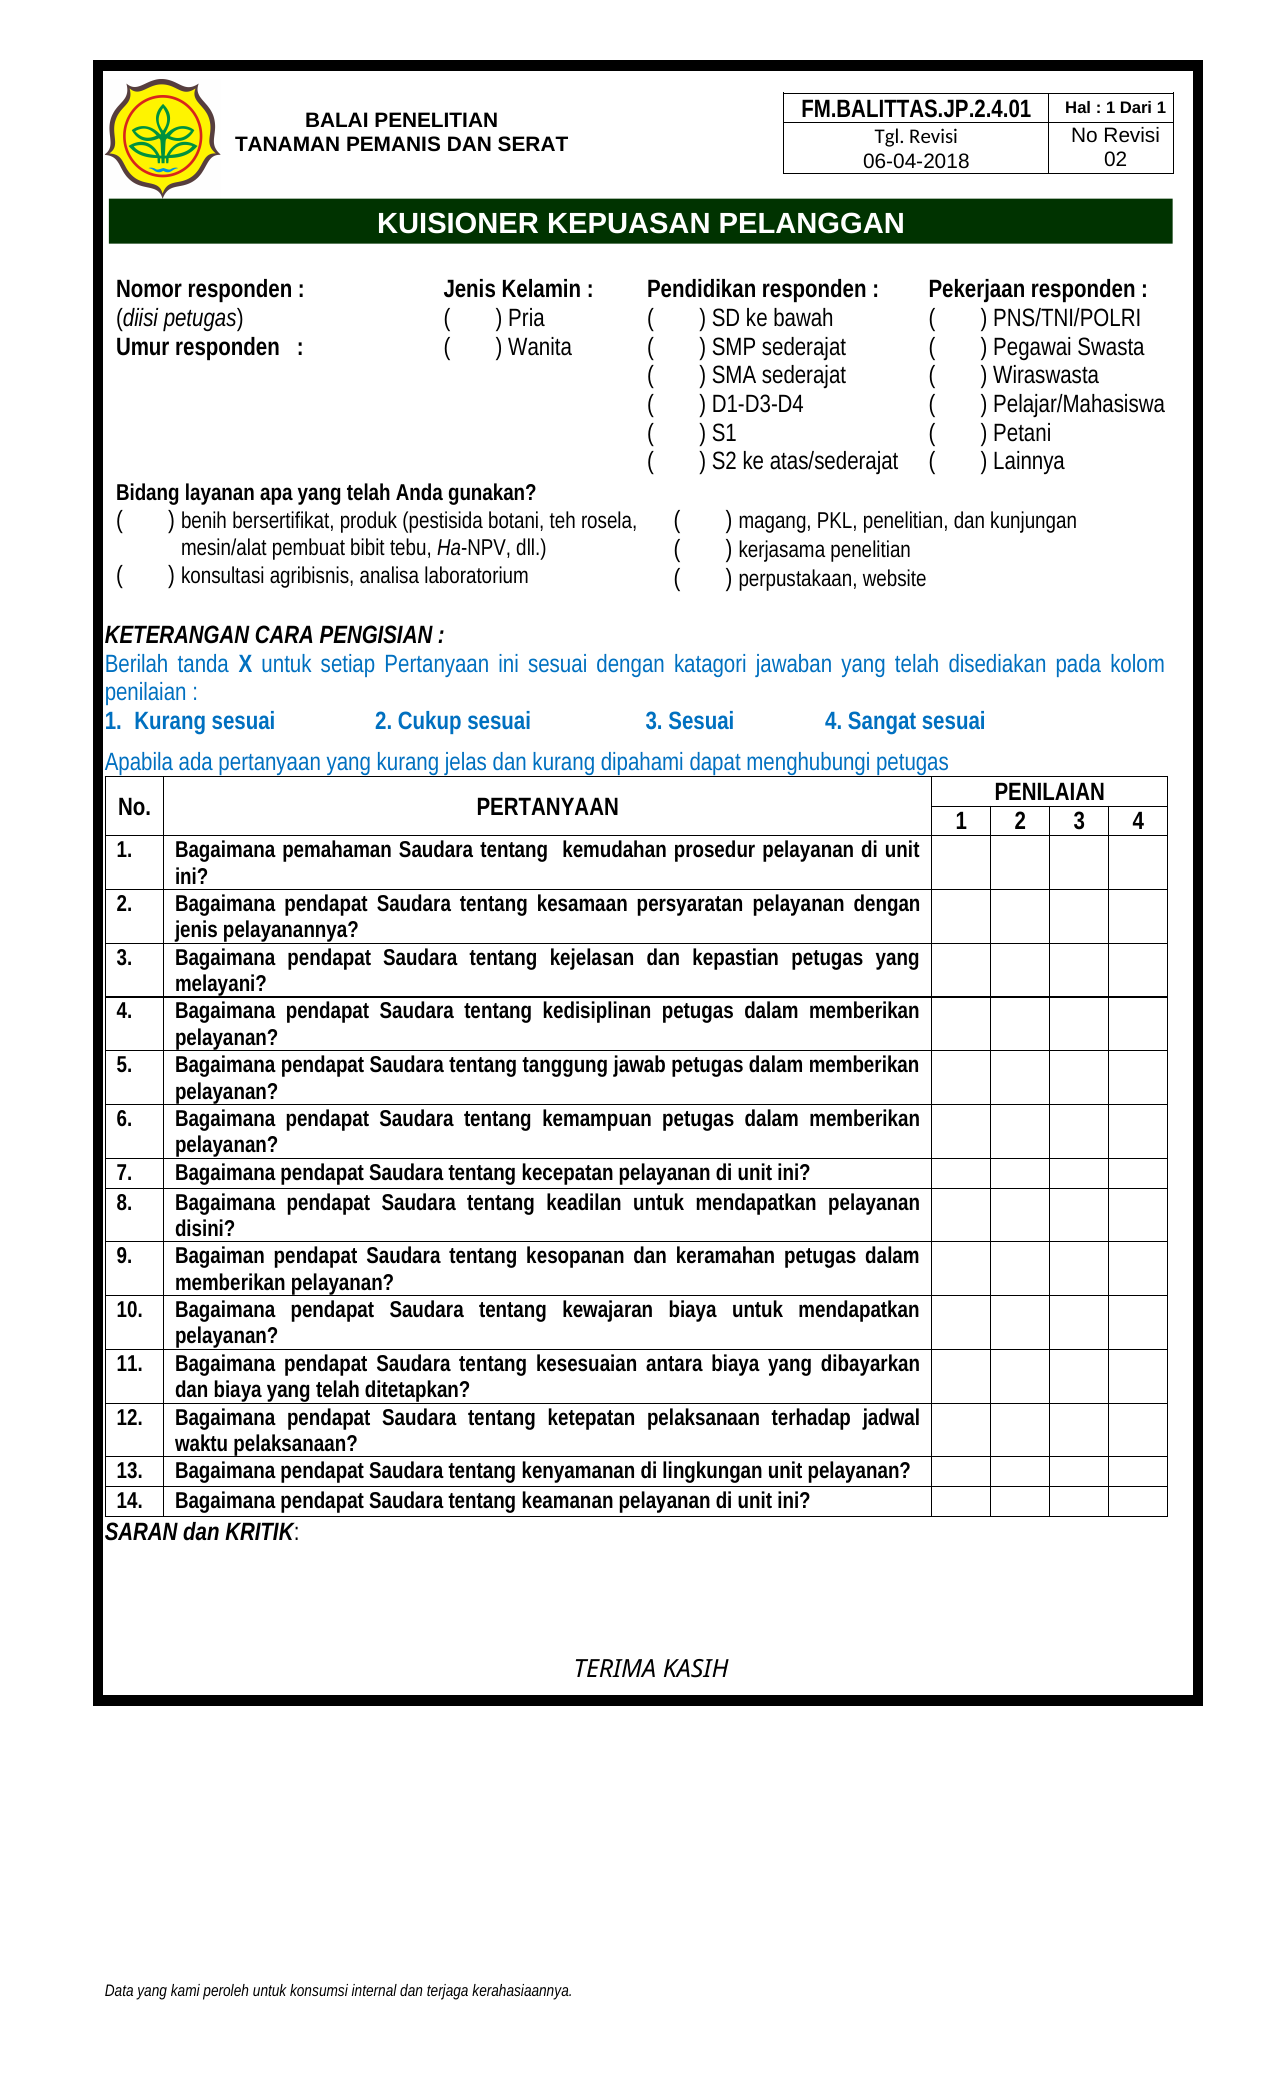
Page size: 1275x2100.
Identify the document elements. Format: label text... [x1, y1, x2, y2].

table_cell Bagaimana pendapat Saudara tentang kesamaan persyaratan pelayanan dengan jenis pelayanannya? [164, 890, 931, 943]
table_header Pendidikan responden : ( ) SD ke bawah [636, 275, 917, 332]
table_header No. [106, 777, 163, 835]
table_cell [991, 944, 1049, 996]
table_cell Bagaimana pendapat Saudara tentang kesesuaian antara biaya yang dibayarkan dan biaya yang telah ditetapkan? [164, 1350, 931, 1402]
table_cell 5. [106, 1051, 163, 1104]
table_cell 6. [106, 1105, 163, 1158]
table_cell [1109, 1404, 1167, 1456]
table_header PENILAIAN [932, 777, 1167, 806]
table_cell [991, 998, 1049, 1050]
table_cell [1109, 1242, 1167, 1295]
table_cell ( ) magang, PKL, penelitian, dan kunjungan ( ) kerjasama penelitian ( ) perpustakaan, website [662, 506, 1179, 591]
table_cell [1109, 1487, 1167, 1516]
table_cell 2 [991, 807, 1049, 835]
table_cell ( ) SMP sederajat ( ) SMA sederajat ( ) D1-D3-D4 ( ) S1 ( ) S2 ke atas/sederajat [636, 332, 917, 475]
table_cell [1109, 998, 1167, 1050]
table_cell 1. [106, 836, 163, 889]
text Berilah tanda X untuk setiap Pertanyaan ini sesuai dengan katagori jawaban yang telah disediakan pada kolom penilaian : [104, 649, 1167, 706]
table_cell [1050, 1242, 1108, 1295]
text SARAN dan KRITIK: [104, 1517, 1200, 1545]
table_cell [1109, 1350, 1167, 1402]
table_cell [991, 836, 1049, 889]
table_cell [991, 1487, 1049, 1516]
text TERIMA KASIH [104, 1651, 1200, 1684]
table_cell 3. [106, 944, 163, 996]
table_cell [1050, 998, 1108, 1050]
table_cell ( ) Wanita [432, 332, 636, 475]
table_cell 3 [1050, 807, 1108, 835]
table_cell 9. [106, 1242, 163, 1295]
table_cell [1050, 890, 1108, 943]
table_cell [1050, 1051, 1108, 1104]
table_cell 8. [106, 1189, 163, 1241]
picture [104, 79, 221, 199]
table_cell 7. [106, 1159, 163, 1187]
table_cell [932, 1404, 990, 1456]
table_cell [1050, 1189, 1108, 1241]
table_cell [1050, 1487, 1108, 1516]
table_cell Bagaimana pendapat Saudara tentang ketepatan pelaksanaan terhadap jadwal waktu pelaksanaan? [164, 1404, 931, 1456]
table_cell [932, 1051, 990, 1104]
table_cell [991, 890, 1049, 943]
table_cell Bagaimana pendapat Saudara tentang kejelasan dan kepastian petugas yang melayani? [164, 944, 931, 996]
table_cell [1109, 1457, 1167, 1486]
table_cell 11. [106, 1350, 163, 1402]
table_cell [991, 1350, 1049, 1402]
table_cell 4. [106, 998, 163, 1050]
table_cell [932, 890, 990, 943]
table_cell 12. [106, 1404, 163, 1456]
table_cell [1109, 890, 1167, 943]
table_cell [932, 1350, 990, 1402]
table_header Nomor responden : (diisi petugas) [75, 275, 432, 332]
table_cell [1109, 1105, 1167, 1158]
table_cell [932, 836, 990, 889]
table_cell Bagaimana pendapat Saudara tentang kenyamanan di lingkungan unit pelayanan? [164, 1457, 931, 1486]
table_header Bidang layanan apa yang telah Anda gunakan? [105, 475, 1179, 506]
table_cell [991, 1105, 1049, 1158]
table_cell [1109, 1296, 1167, 1349]
table_cell [1050, 1457, 1108, 1486]
table_cell [1109, 1159, 1167, 1187]
table_cell [1050, 1159, 1108, 1187]
table_cell [932, 1159, 990, 1187]
table_cell ( ) Pegawai Swasta ( ) Wiraswasta ( ) Pelajar/Mahasiswa ( ) Petani ( ) Lainnya [917, 332, 1200, 475]
table_cell [932, 1242, 990, 1295]
table_cell Bagaimana pendapat Saudara tentang kecepatan pelayanan di unit ini? [164, 1159, 931, 1187]
table_cell 14. [106, 1487, 163, 1516]
table_cell [1109, 1189, 1167, 1241]
table_cell [1109, 944, 1167, 996]
text KETERANGAN CARA PENGISIAN : [104, 620, 1200, 649]
table_cell 13. [106, 1457, 163, 1486]
table_header Jenis Kelamin : ( ) Pria [432, 275, 636, 332]
table_cell [991, 1296, 1049, 1349]
table_cell Bagaimana pendapat Saudara tentang kewajaran biaya untuk mendapatkan pelayanan? [164, 1296, 931, 1349]
list Kurang sesuai 2. Cukup sesuai 3. Sesuai 4. Sangat sesuai [104, 706, 1167, 735]
table_cell [932, 944, 990, 996]
table_cell [991, 1404, 1049, 1456]
table_cell 10. [106, 1296, 163, 1349]
table_cell Bagaimana pendapat Saudara tentang tanggung jawab petugas dalam memberikan pelayanan? [164, 1051, 931, 1104]
table_cell [1109, 836, 1167, 889]
table_cell [932, 1457, 990, 1486]
table_cell Bagaimana pendapat Saudara tentang keadilan untuk mendapatkan pelayanan disini? [164, 1189, 931, 1241]
table_cell [991, 1457, 1049, 1486]
table_cell [932, 1105, 990, 1158]
table_cell [932, 1487, 990, 1516]
table_cell [1050, 1350, 1108, 1402]
table_cell [1050, 836, 1108, 889]
table_cell 4 [1109, 807, 1167, 835]
table_cell [1050, 1105, 1108, 1158]
table_cell [932, 998, 990, 1050]
text Apabila ada pertanyaan yang kurang jelas dan kurang dipahami dapat menghubungi petugas [104, 747, 1200, 776]
table_header PERTANYAAN [164, 777, 931, 835]
table_cell Bagaimana pendapat Saudara tentang kedisiplinan petugas dalam memberikan pelayanan? [164, 998, 931, 1050]
table_cell 2. [106, 890, 163, 943]
table_cell 1 [932, 807, 990, 835]
table_cell [1109, 1051, 1167, 1104]
table_cell [991, 1159, 1049, 1187]
table_cell [991, 1189, 1049, 1241]
table_cell Bagaiman pendapat Saudara tentang kesopanan dan keramahan petugas dalam memberikan pelayanan? [164, 1242, 931, 1295]
table_cell Bagaimana pendapat Saudara tentang keamanan pelayanan di unit ini? [164, 1487, 931, 1516]
table_cell [1050, 1296, 1108, 1349]
table_cell [1050, 1404, 1108, 1456]
table_cell Bagaimana pendapat Saudara tentang kemampuan petugas dalam memberikan pelayanan? [164, 1105, 931, 1158]
table_cell [932, 1296, 990, 1349]
table_cell Bagaimana pemahaman Saudara tentang kemudahan prosedur pelayanan di unit ini? [164, 836, 931, 889]
table_header Pekerjaan responden : ( ) PNS/TNI/POLRI [917, 275, 1200, 332]
table_cell [991, 1242, 1049, 1295]
table_cell ( ) benih bersertifikat, produk (pestisida botani, teh rosela, mesin/alat pembuat bibit tebu, Ha-NPV, dll.) ( ) konsultasi agribisnis, analisa laboratorium [105, 506, 662, 591]
table_cell [1050, 944, 1108, 996]
table_cell [932, 1189, 990, 1241]
table_cell [991, 1051, 1049, 1104]
table_cell Umur responden : [75, 332, 432, 475]
